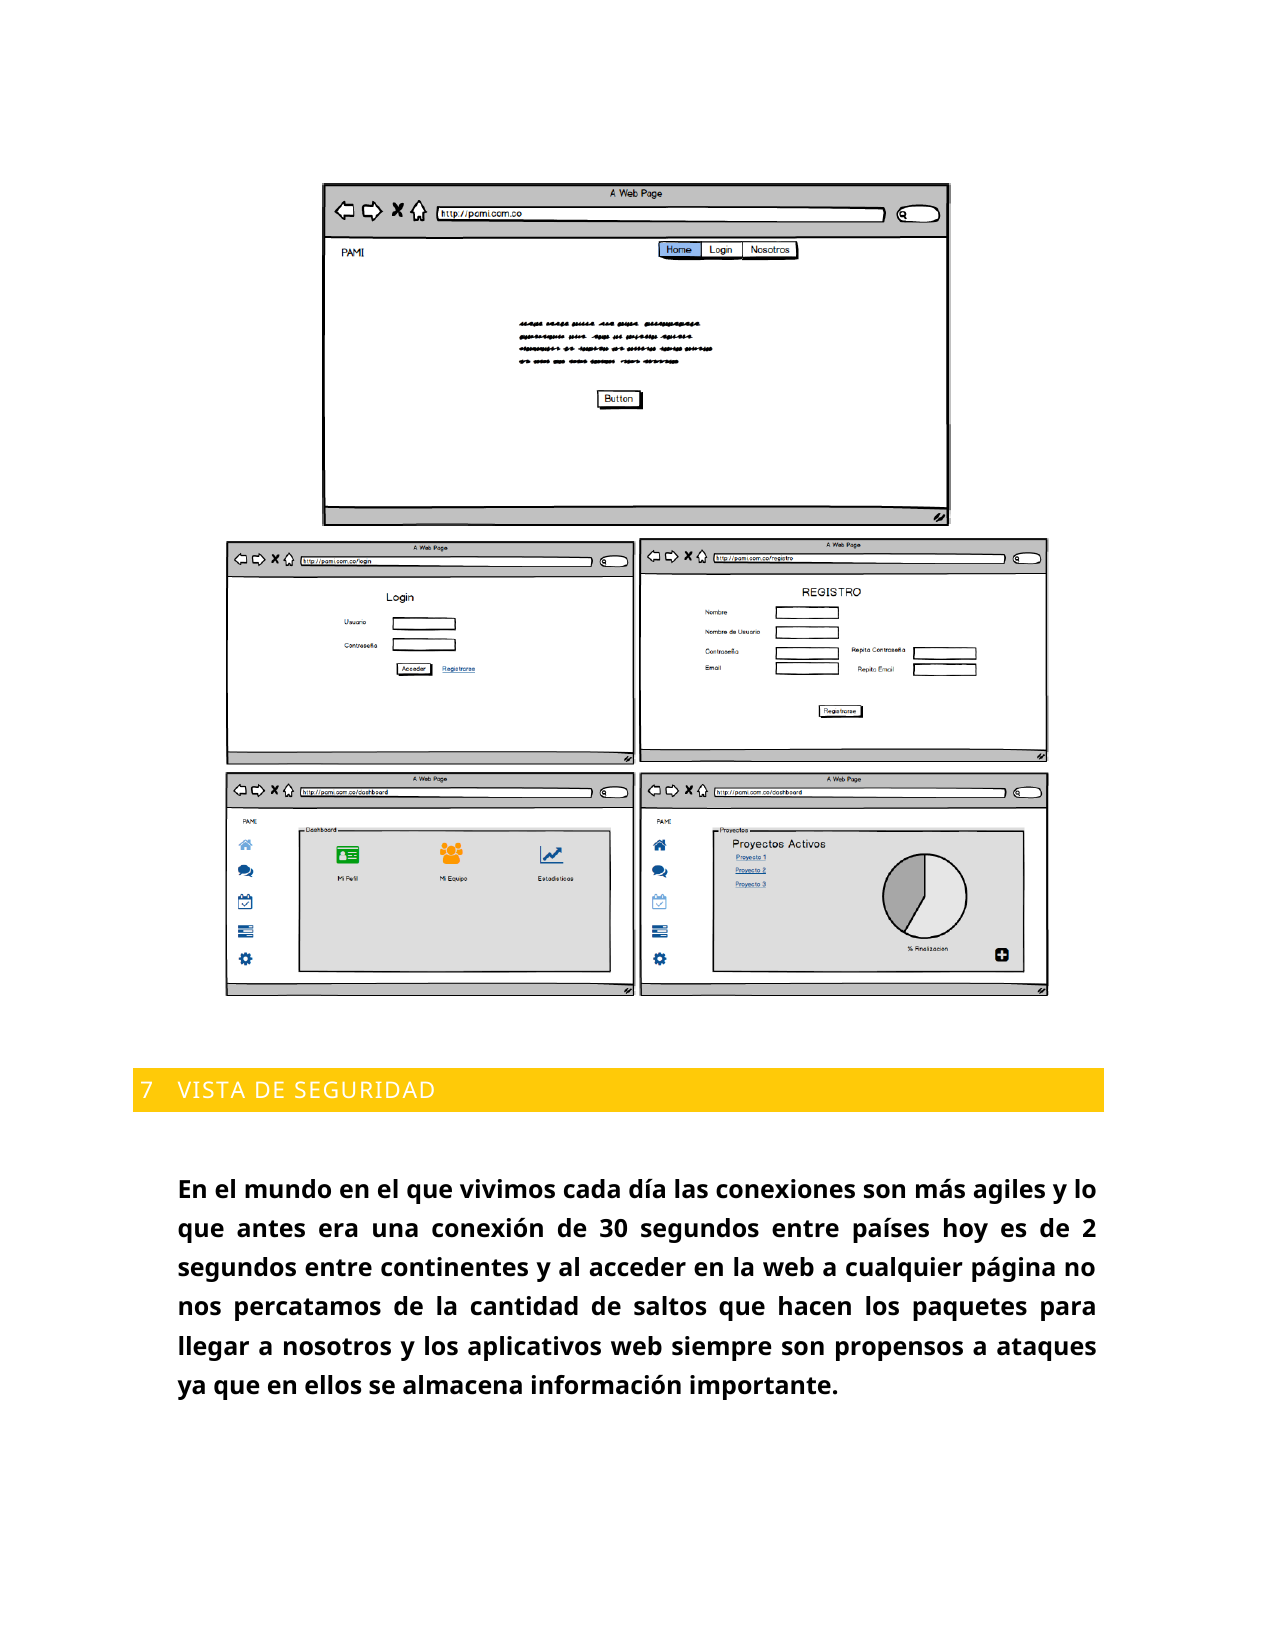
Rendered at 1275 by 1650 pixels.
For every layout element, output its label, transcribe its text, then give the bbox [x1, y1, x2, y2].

subtitle Vista de seguridad [140, 1075, 1098, 1106]
picture [319, 177, 956, 532]
picture [224, 770, 1051, 999]
picture [224, 535, 1051, 766]
text En el mundo en el que vivimos cada día las conexiones son más agiles y lo que antes era una conexión de 30 segundos entre países hoy es de 2 segundos entre continentes y al acceder en la web a cualquier página no nos percatamos de la cantidad de saltos que hacen los paquetes para llegar a nosotros y los aplicativos web siempre son propensos a ataques ya que en ellos se almacena información importante. [177, 1172, 1098, 1401]
